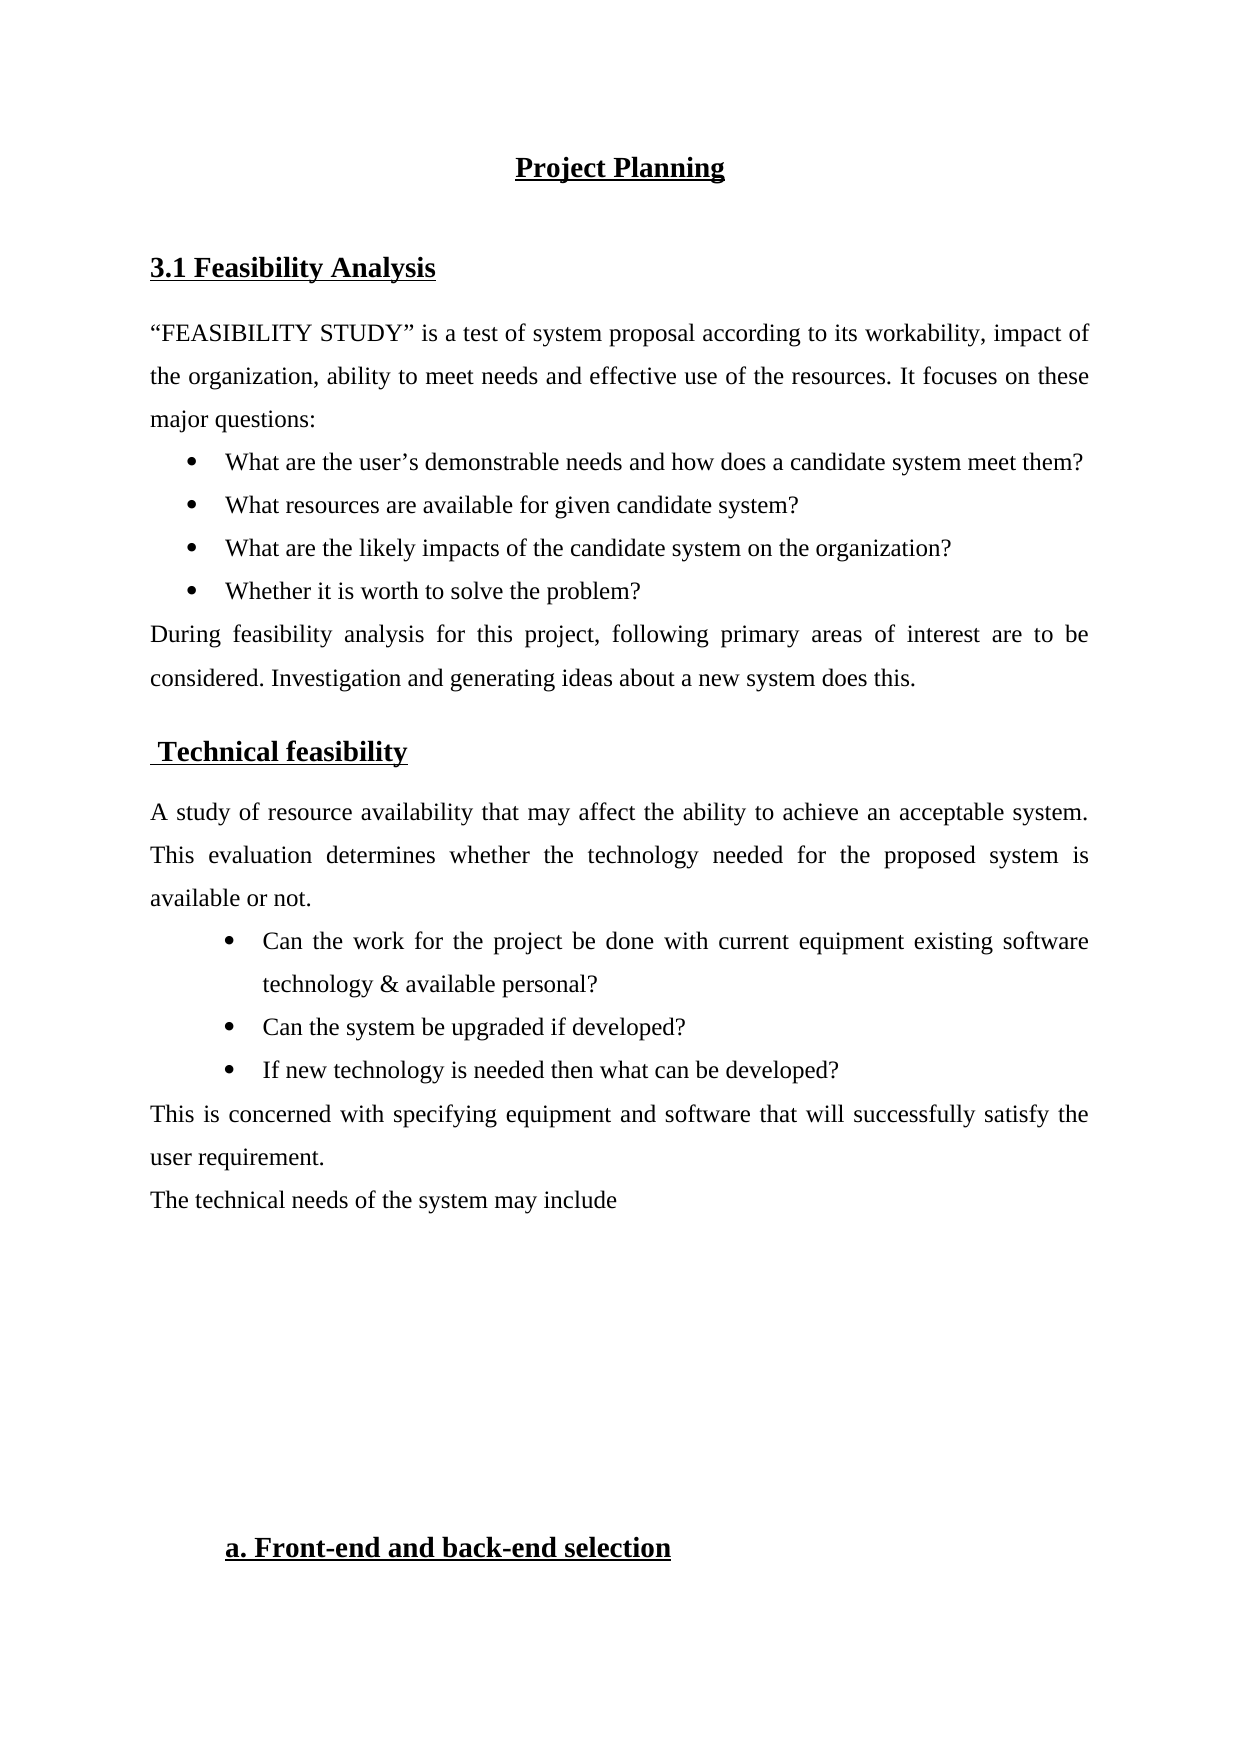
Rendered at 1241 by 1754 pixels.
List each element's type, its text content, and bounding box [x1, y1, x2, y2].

text The technical needs of the system may include [150, 1185, 1090, 1214]
list Whether it is worth to solve the problem? [187, 576, 1090, 605]
list What resources are available for given candidate system? [187, 490, 1090, 519]
list Can the system be upgraded if developed? [225, 1012, 1090, 1041]
text A study of resource availability that may affect the ability to achieve an acceptable system. This evaluation determines whether the technology needed for the proposed system is available or not. [150, 797, 1090, 912]
list Can the work for the project be done with current equipment existing software technology & available personal? [225, 926, 1090, 998]
text “FEASIBILITY STUDY” is a test of system proposal according to its workability, impact of the organization, ability to meet needs and effective use of the resources. It focuses on these major questions: [150, 318, 1090, 433]
text Technical feasibility [150, 734, 1090, 768]
text 3.1 Feasibility Analysis [150, 251, 1090, 284]
list What are the user’s demonstrable needs and how does a candidate system meet them? [187, 447, 1090, 476]
list What are the likely impacts of the candidate system on the organization? [187, 533, 1090, 562]
text This is concerned with specifying equipment and software that will successfully satisfy the user requirement. [150, 1099, 1090, 1171]
text During feasibility analysis for this project, following primary areas of interest are to be considered. Investigation and generating ideas about a new system does this. [150, 619, 1090, 691]
list If new technology is needed then what can be developed? [225, 1056, 1090, 1084]
list a. Front-end and back-end selection [225, 1530, 1090, 1563]
text Project Planning [150, 150, 1090, 183]
